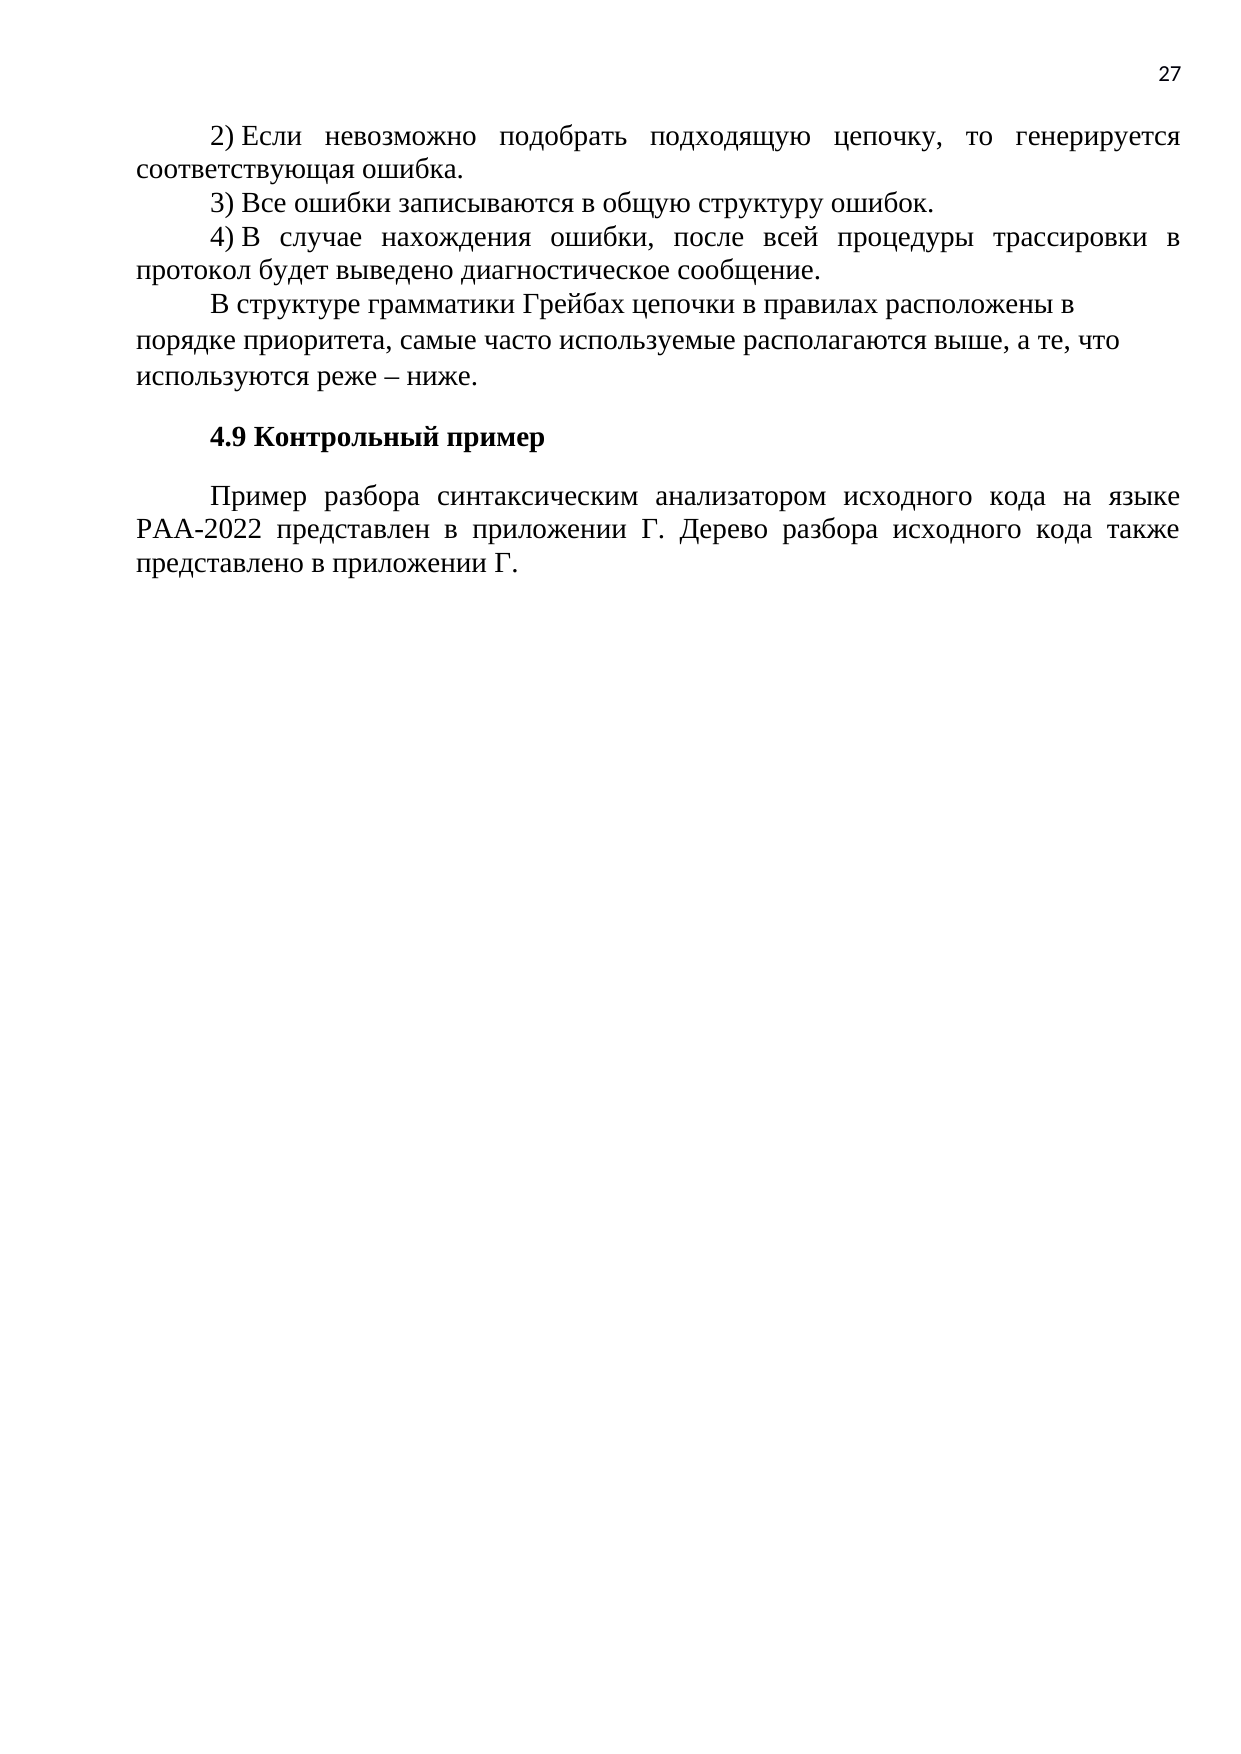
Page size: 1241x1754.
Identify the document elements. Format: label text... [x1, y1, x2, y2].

text В структуре грамматики Грейбах цепочки в правилах расположены в порядке приоритета, самые часто используемые располагаются выше, а те, что используются реже – ниже. [136, 286, 1181, 392]
list В случае нахождения ошибки, после всей процедуры трассировки в протокол будет выведено диагностическое сообщение. [136, 219, 1181, 286]
list Если невозможно подобрать подходящую цепочку, то генерируется соответствующая ошибка. [136, 118, 1181, 185]
list Все ошибки записываются в общую структуру ошибок. [136, 185, 1181, 219]
text Пример разбора синтаксическим анализатором исходного кода на языке PAA-2022 представлен в приложении Г. Дерево разбора исходного кода также представлено в приложении Г. [136, 478, 1181, 578]
subtitle 4.9 Контрольный пример [136, 419, 1181, 453]
